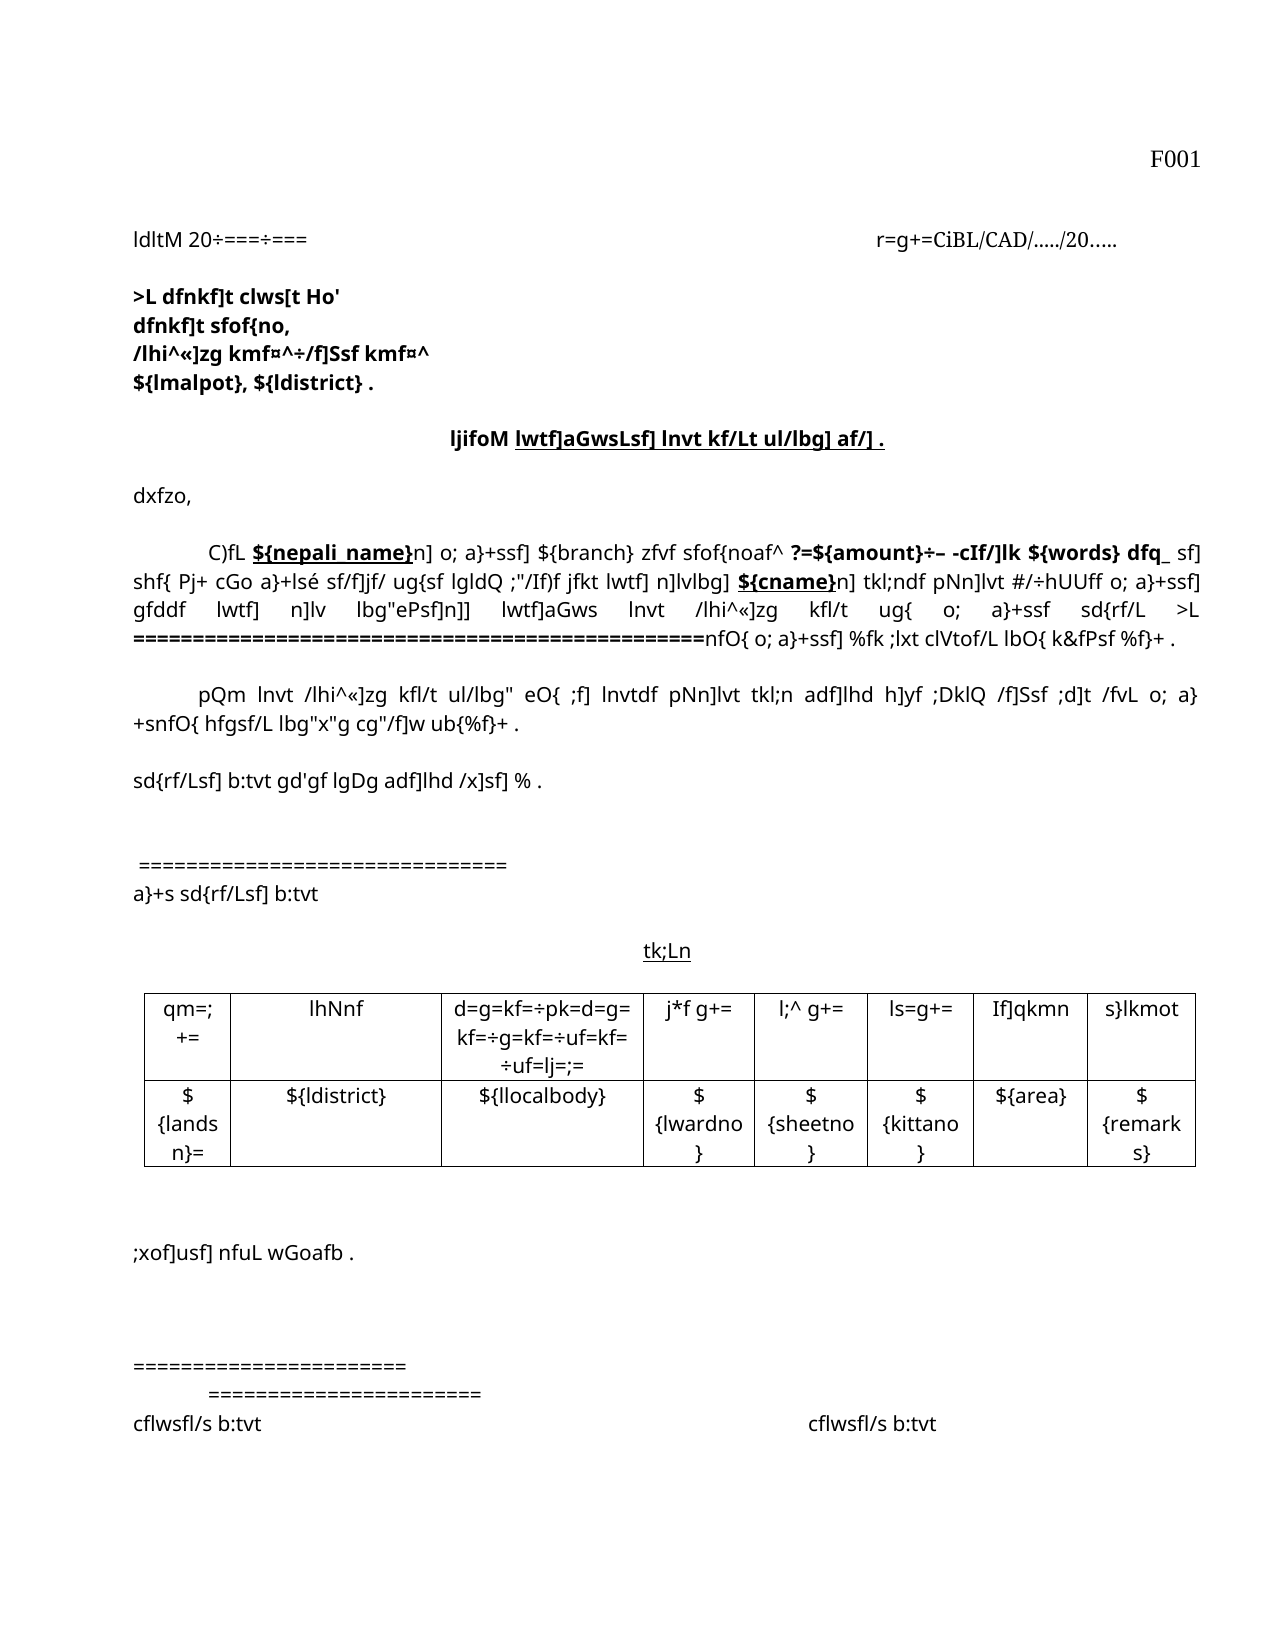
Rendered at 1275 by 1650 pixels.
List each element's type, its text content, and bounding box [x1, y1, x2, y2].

text dxfzo, [133, 481, 1201, 510]
text ljifoM lwtf]aGwsLsf] lnvt kf/Lt ul/lbg] af/] . [133, 424, 1201, 453]
table_header l;^ g+= [755, 994, 867, 1080]
text >L dfnkf]t clws[t Ho' [133, 282, 1201, 311]
text ======================= ======================= [133, 1352, 1201, 1409]
text a}+s sd{rf/Lsf] b:tvt [133, 879, 1201, 908]
text dfnkf]t sfof{no, [133, 311, 1201, 339]
text sd{rf/Lsf] b:tvt gd'gf lgDg adf]lhd /x]sf] % . [133, 766, 1201, 794]
text cflwsfl/s b:tvt cflwsfl/s b:tvt [133, 1409, 1201, 1466]
table_cell ${lwardno} [644, 1081, 754, 1166]
table_header ls=g+= [868, 994, 973, 1080]
table_cell ${landsn}= [145, 1081, 230, 1166]
text =============================== [133, 851, 1201, 879]
table_cell ${llocalbody} [442, 1081, 643, 1166]
table_cell ${ldistrict} [231, 1081, 441, 1166]
table_header d=g=kf=÷pk=d=g=kf=÷g=kf=÷uf=kf=÷uf=lj=;= [442, 994, 643, 1080]
table_header lhNnf [231, 994, 441, 1080]
text tk;Ln [133, 936, 1201, 965]
table_header j*f g+= [644, 994, 754, 1080]
text /lhi^«]zg kmf¤^÷/f]Ssf kmf¤^ [133, 339, 1201, 368]
table_header If]qkmn [974, 994, 1087, 1080]
table_header s}lkmot [1088, 994, 1195, 1080]
text ;xof]usf] nfuL wGoafb . [133, 1238, 1201, 1267]
text ldltM 20÷===÷=== r=g+=CiBL/CAD/...../20….. [133, 226, 1201, 254]
table_cell ${kittano} [868, 1081, 973, 1166]
text pQm lnvt /lhi^«]zg kfl/t ul/lbg" eO{ ;f] lnvtdf pNn]lvt tkl;n adf]lhd h]yf ;DklQ /f]Ssf ;d]t /fvL o; a}+snfO{ hfgsf/L lbg"x"g cg"/f]w ub{%f}+ . [133, 681, 1201, 737]
text ${lmalpot}, ${ldistrict} . [133, 368, 1201, 396]
table_cell ${area} [974, 1081, 1087, 1166]
table_cell ${remarks} [1088, 1081, 1195, 1166]
table_cell ${sheetno} [755, 1081, 867, 1166]
table_header qm=;+= [145, 994, 230, 1080]
text C)fL ${nepali_name}n] o; a}+ssf] ${branch} zfvf sfof{noaf^ ?=${amount}÷– -cIf/]lk ${words} dfq_ sf] shf{ Pj+ cGo a}+lsé sf/f]jf/ ug{sf lgldQ ;"/If)f jfkt lwtf] n]lvlbg] ${cname}n] tkl;ndf pNn]lvt #/÷hUUff o; a}+ssf] gfddf lwtf] n]lv lbg"ePsf]n]] lwtf]aGws lnvt /lhi^«]zg kfl/t ug{ o; a}+ssf sd{rf/L >L ================================================nfO{ o; a}+ssf] %fk ;lxt clVtof/L lbO{ k&fPsf %f}+ . [133, 538, 1201, 652]
